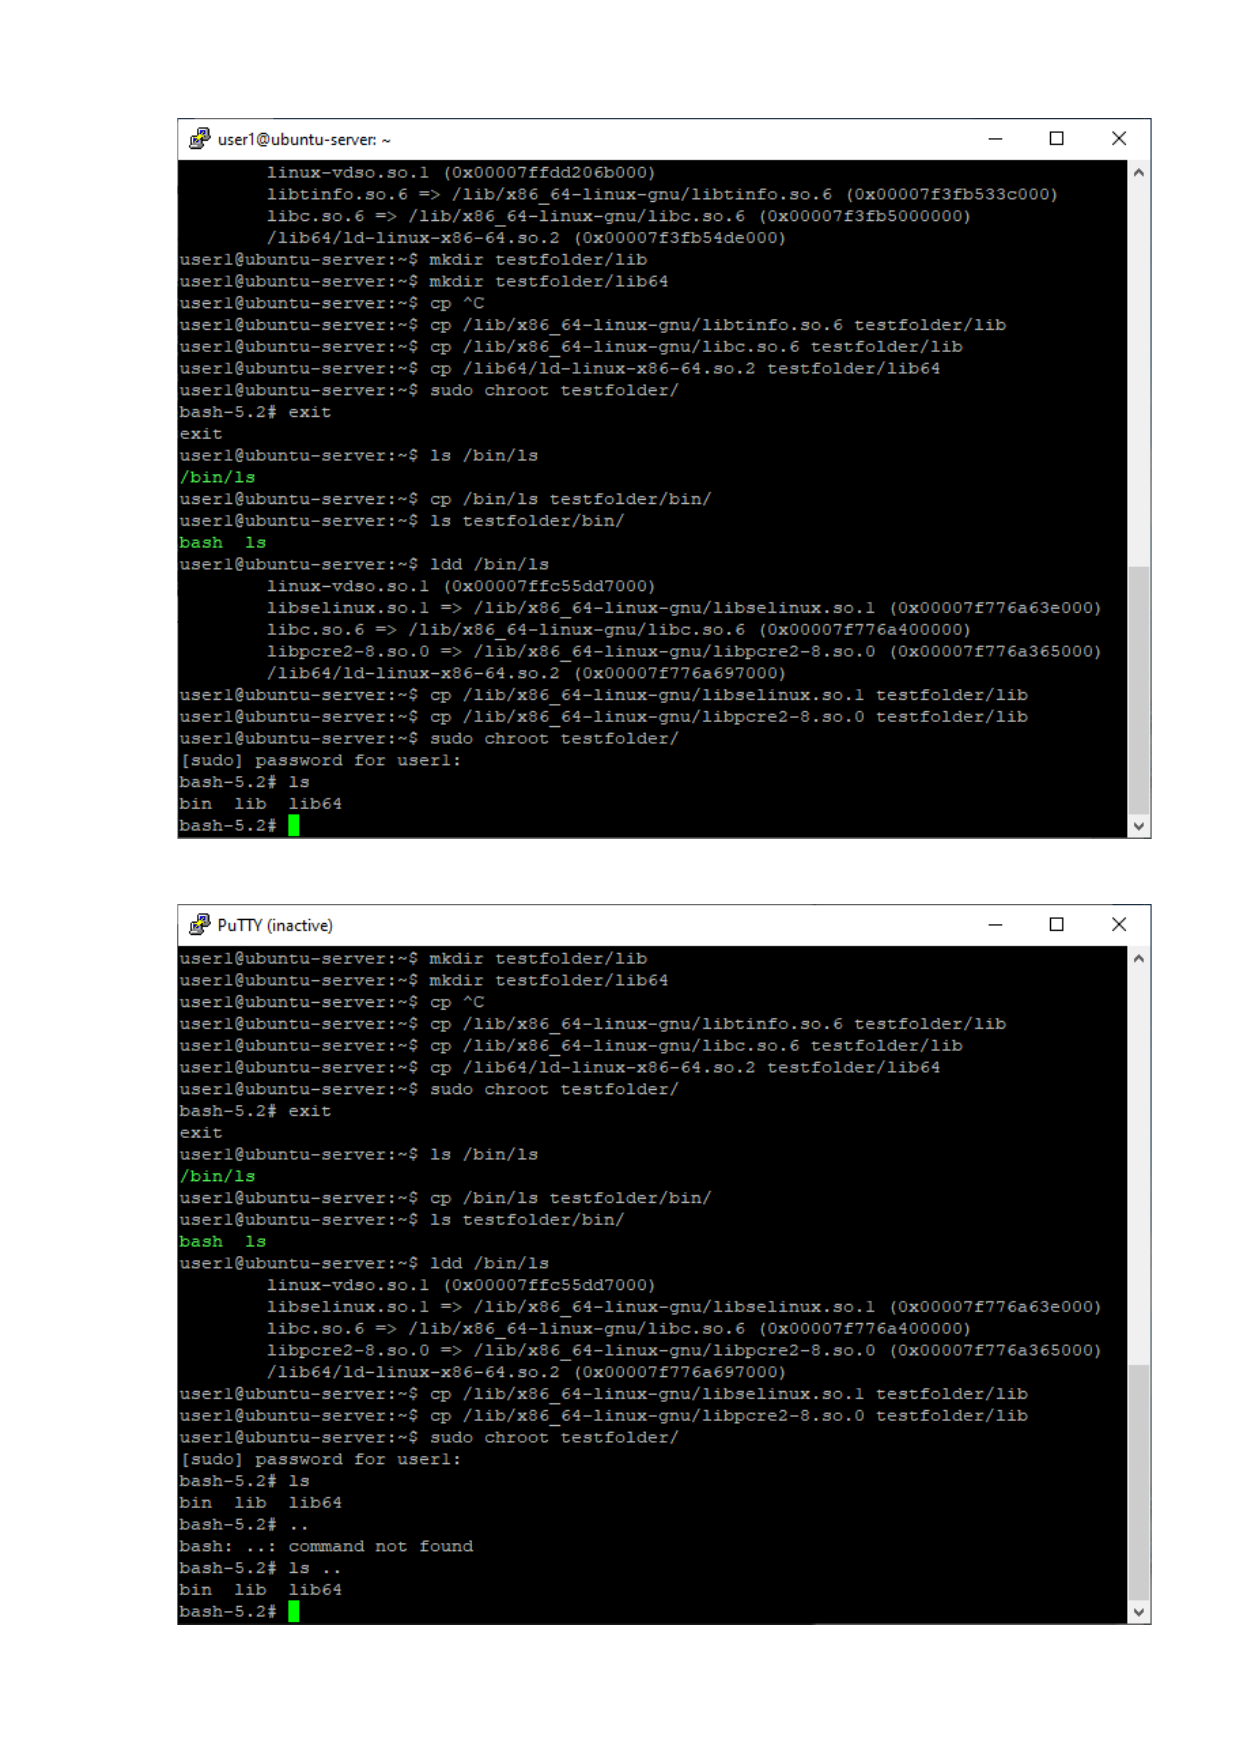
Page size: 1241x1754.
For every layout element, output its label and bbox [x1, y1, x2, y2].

picture [177, 118, 1152, 839]
picture [177, 904, 1152, 1625]
